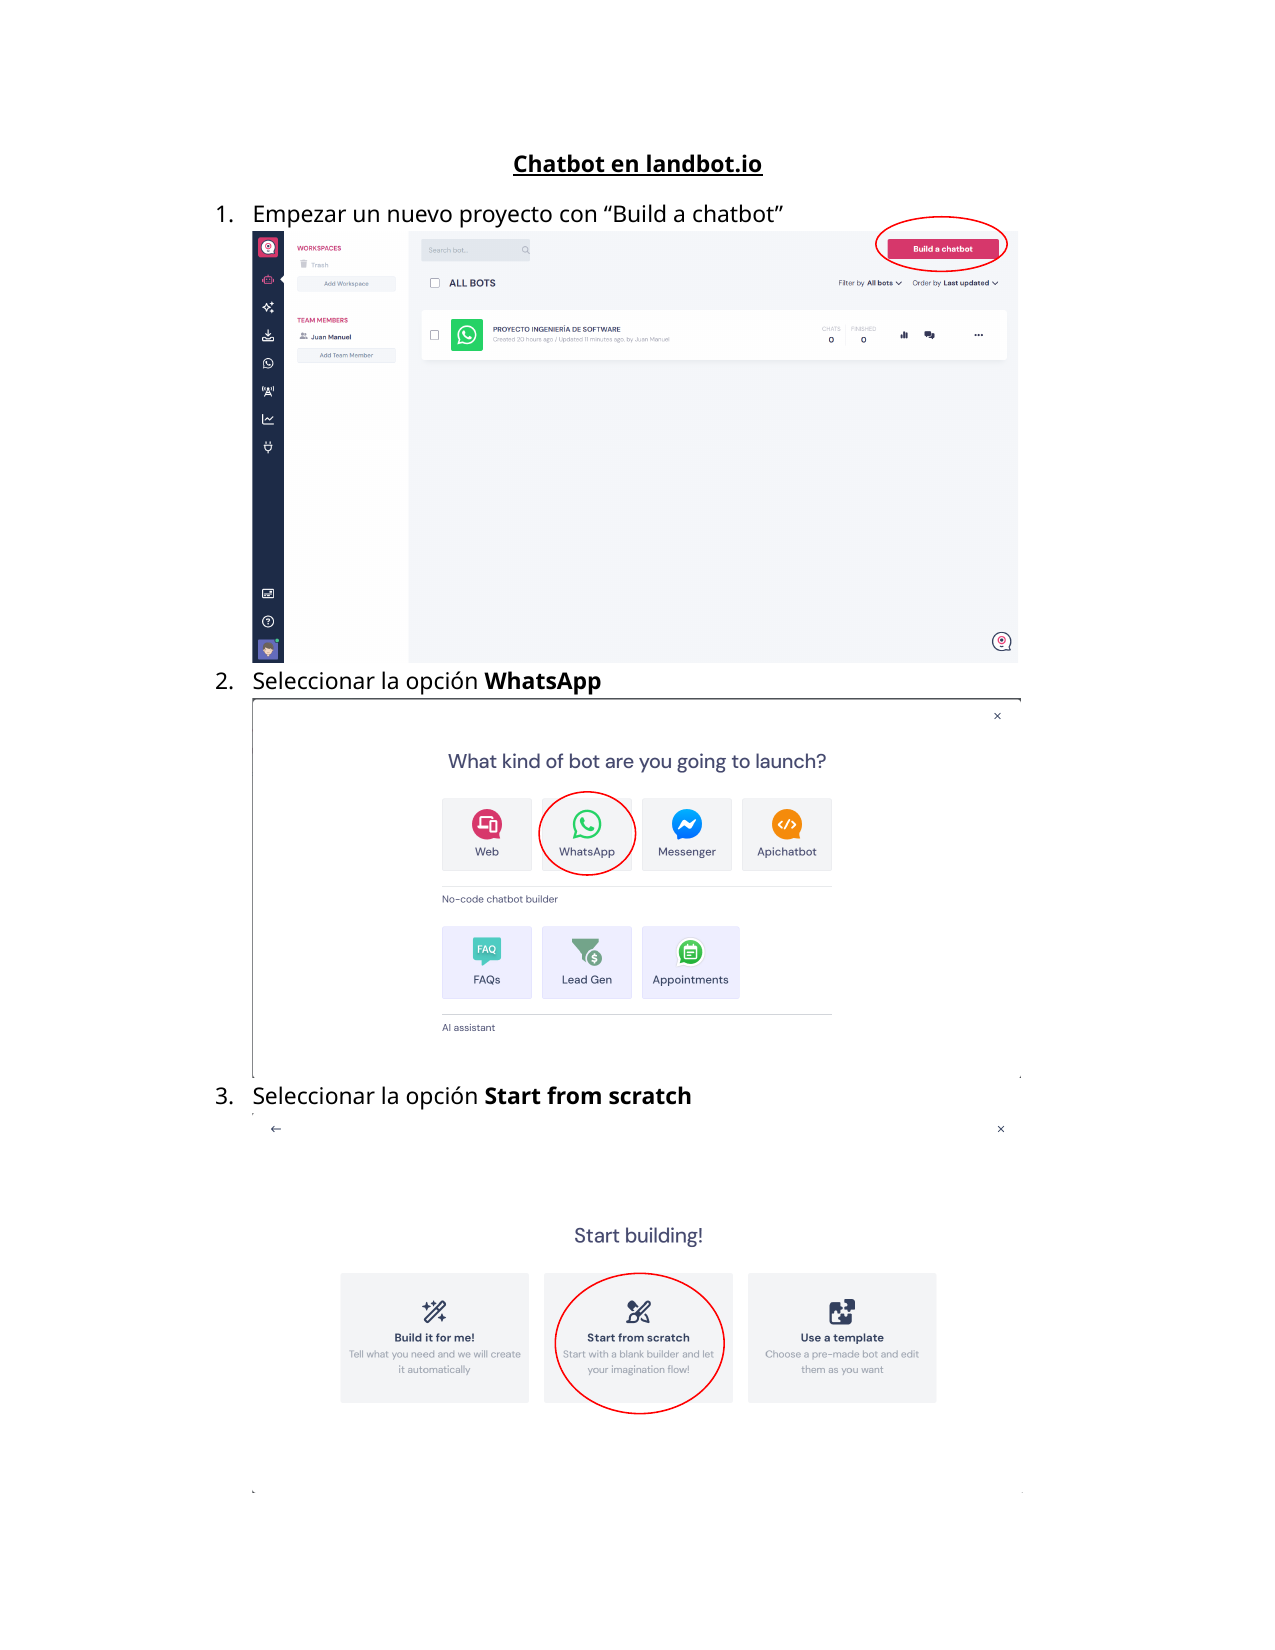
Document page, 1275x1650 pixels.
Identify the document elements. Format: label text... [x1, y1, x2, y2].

picture [252, 231, 1019, 663]
picture [252, 698, 1021, 1078]
picture [877, 231, 1006, 270]
picture [252, 1113, 1023, 1493]
text Chatbot en landbot.io [177, 148, 1098, 179]
